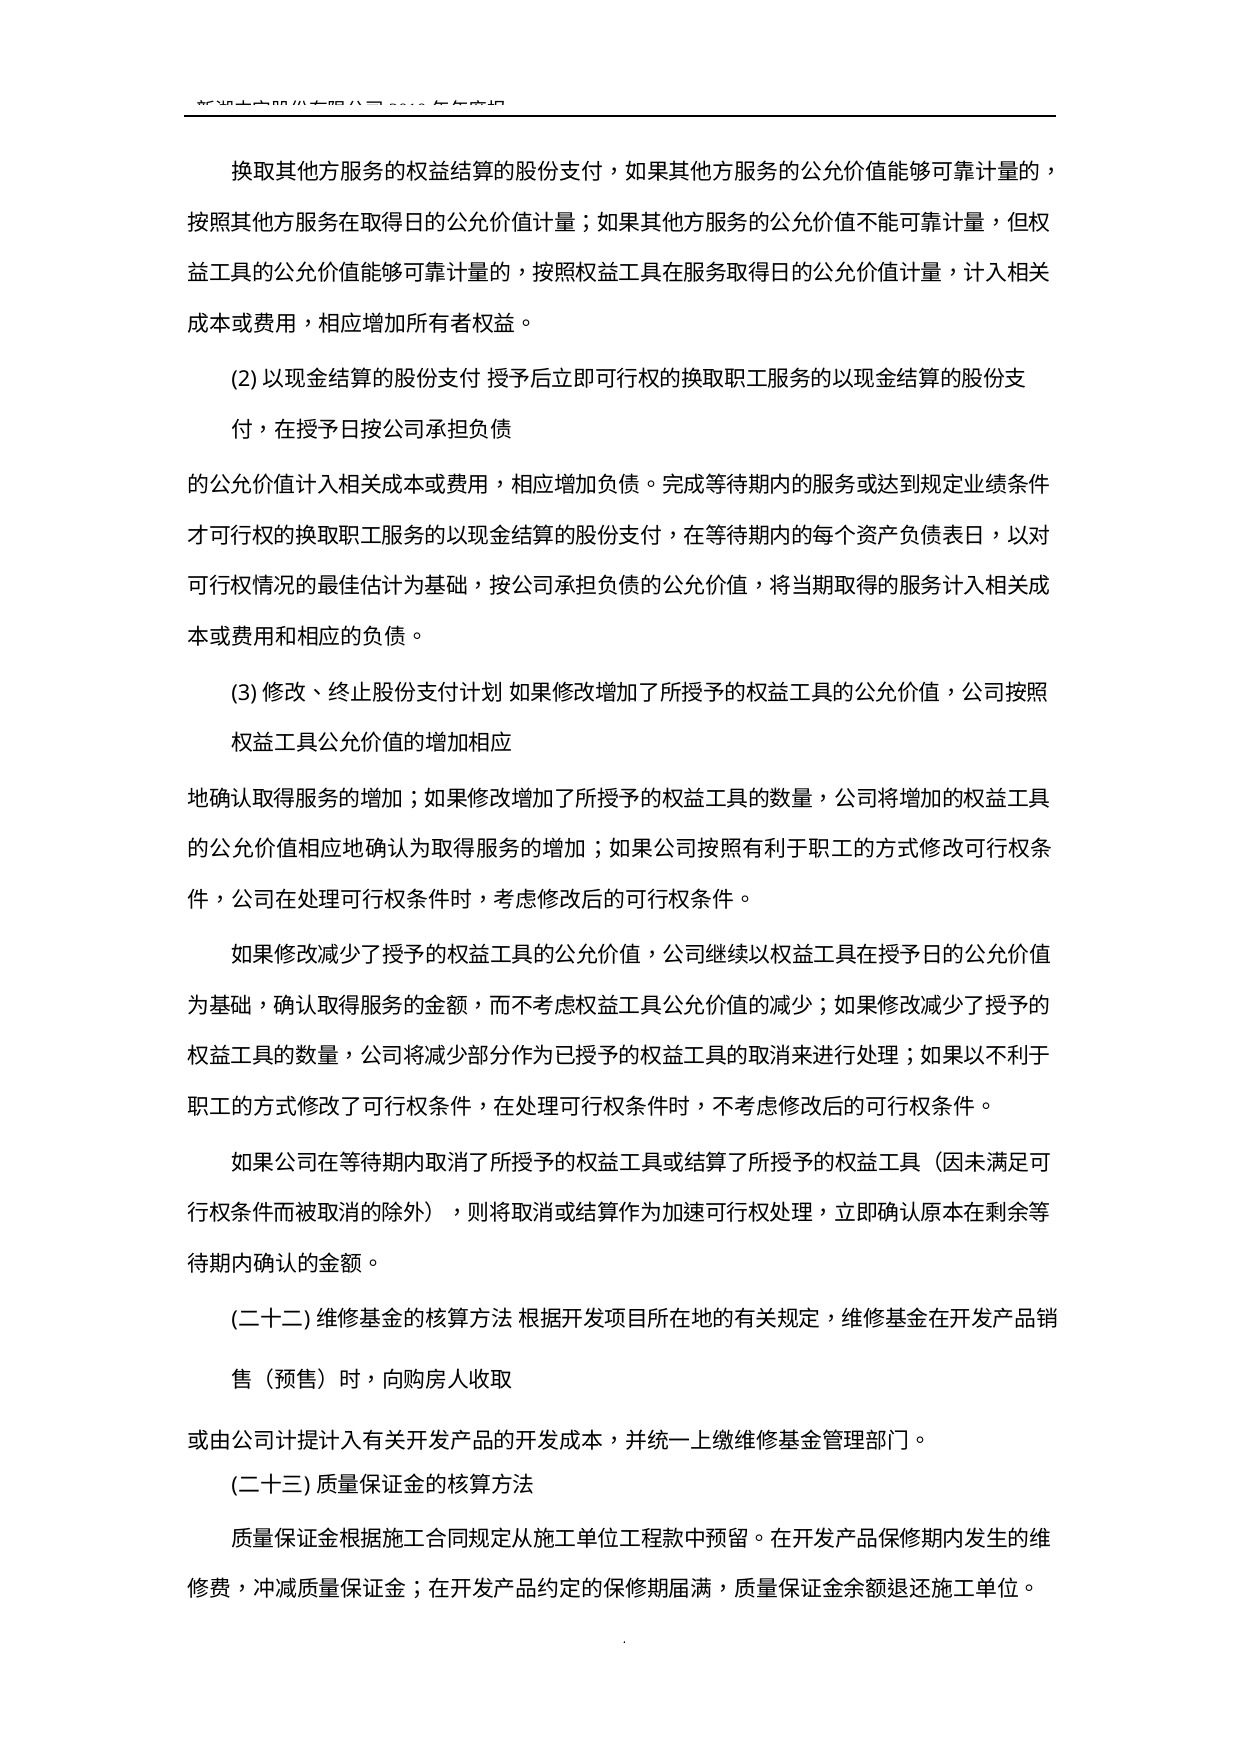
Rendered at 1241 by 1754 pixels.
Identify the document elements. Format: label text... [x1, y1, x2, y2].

text (二十二) 维修基金的核算方法 根据开发项目所在地的有关规定，维修基金在开发产品销售（预售）时，向购房人收取 [231, 1303, 1065, 1394]
text 如果公司在等待期内取消了所授予的权益工具或结算了所授予的权益工具（因未满足可 行权条件而被取消的除外），则将取消或结算作为加速可行权处理，立即确认原本在剩余等 待期内确认的金额。 [187, 1147, 1053, 1278]
text 或由公司计提计入有关开发产品的开发成本，并统一上缴维修基金管理部门。 (二十三) 质量保证金的核算方法 [187, 1425, 933, 1499]
text 如果修改减少了授予的权益工具的公允价值，公司继续以权益工具在授予日的公允价值 为基础，确认取得服务的金额，而不考虑权益工具公允价值的减少；如果修改减少了授予的 权益工具的数量，公司将减少部分作为已授予的权益工具的取消来进行处理；如果以不利于 职工的方式修改了可行权条件，在处理可行权条件时，不考虑修改后的可行权条件。 [187, 939, 1053, 1121]
text (2) 以现金结算的股份支付 授予后立即可行权的换取职工服务的以现金结算的股份支付，在授予日按公司承担负债 [231, 363, 1065, 444]
text (3) 修改、终止股份支付计划 如果修改增加了所授予的权益工具的公允价值，公司按照权益工具公允价值的增加相应 [231, 677, 1065, 757]
text 质量保证金根据施工合同规定从施工单位工程款中预留。在开发产品保修期内发生的维 修费，冲减质量保证金；在开发产品约定的保修期届满，质量保证金余额退还施工单位。 [187, 1522, 1053, 1603]
text 的公允价值计入相关成本或费用，相应增加负债。完成等待期内的服务或达到规定业绩条件 才可行权的换取职工服务的以现金结算的股份支付，在等待期内的每个资产负债表日，以对 可行权情况的最佳估计为基础，按公司承担负债的公允价值，将当期取得的服务计入相关成 本或费用和相应的负债。 [187, 469, 1053, 651]
text 地确认取得服务的增加；如果修改增加了所授予的权益工具的数量，公司将增加的权益工具 的公允价值相应地确认为取得服务的增加；如果公司按照有利于职工的方式修改可行权条 件，公司在处理可行权条件时，考虑修改后的可行权条件。 [187, 783, 1053, 914]
text 换取其他方服务的权益结算的股份支付，如果其他方服务的公允价值能够可靠计量的， 按照其他方服务在取得日的公允价值计量；如果其他方服务的公允价值不能可靠计量，但权 益工具的公允价值能够可靠计量的，按照权益工具在服务取得日的公允价值计量，计入相关 成本或费用，相应增加所有者权益。 [187, 156, 1065, 338]
